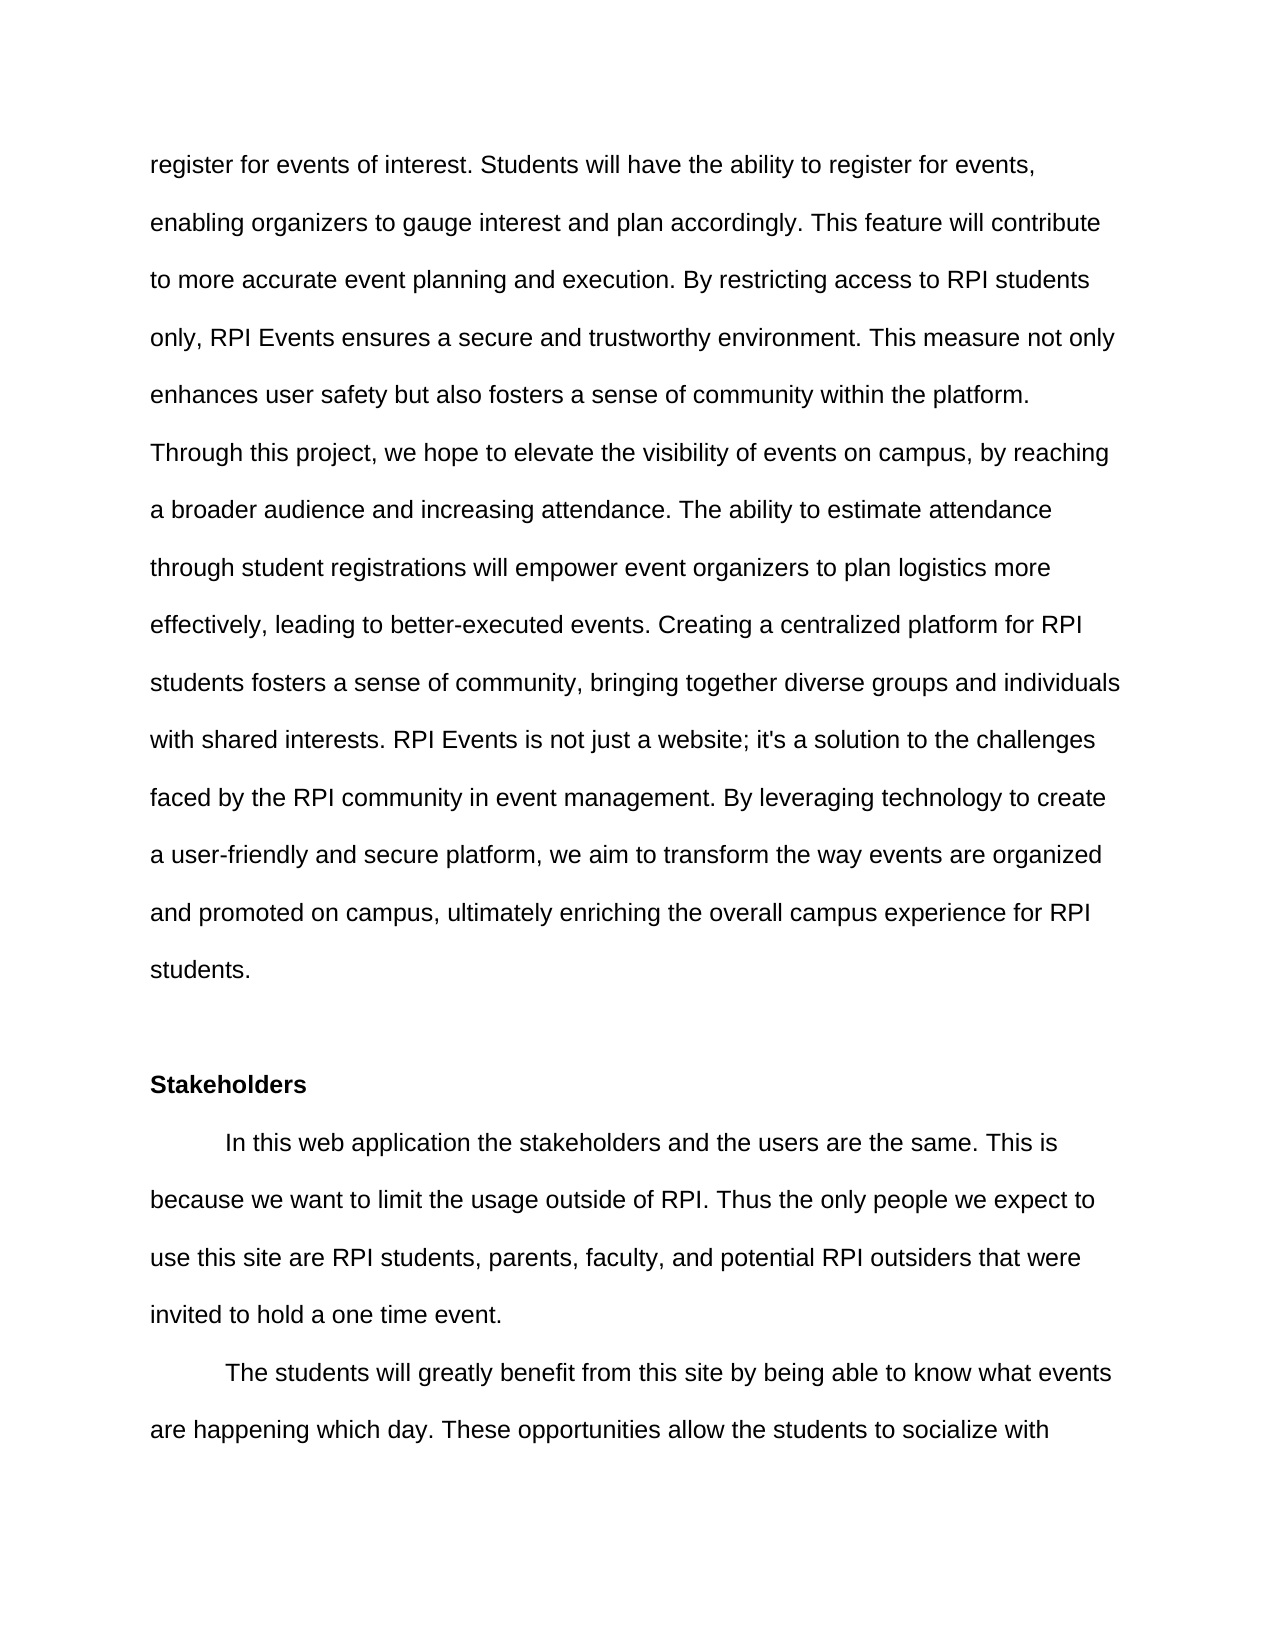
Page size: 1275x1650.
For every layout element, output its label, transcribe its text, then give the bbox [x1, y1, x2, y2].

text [150, 150, 1125, 984]
text Stakeholders [150, 1070, 1125, 1099]
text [150, 1357, 1125, 1444]
text In this web application the stakeholders and the users are the same. This is because we want to limit the usage outside of RPI. Thus the only people we expect to use this site are RPI students, parents, faculty, and potential RPI outsiders that were invited to hold a one time event. [150, 1127, 1125, 1329]
